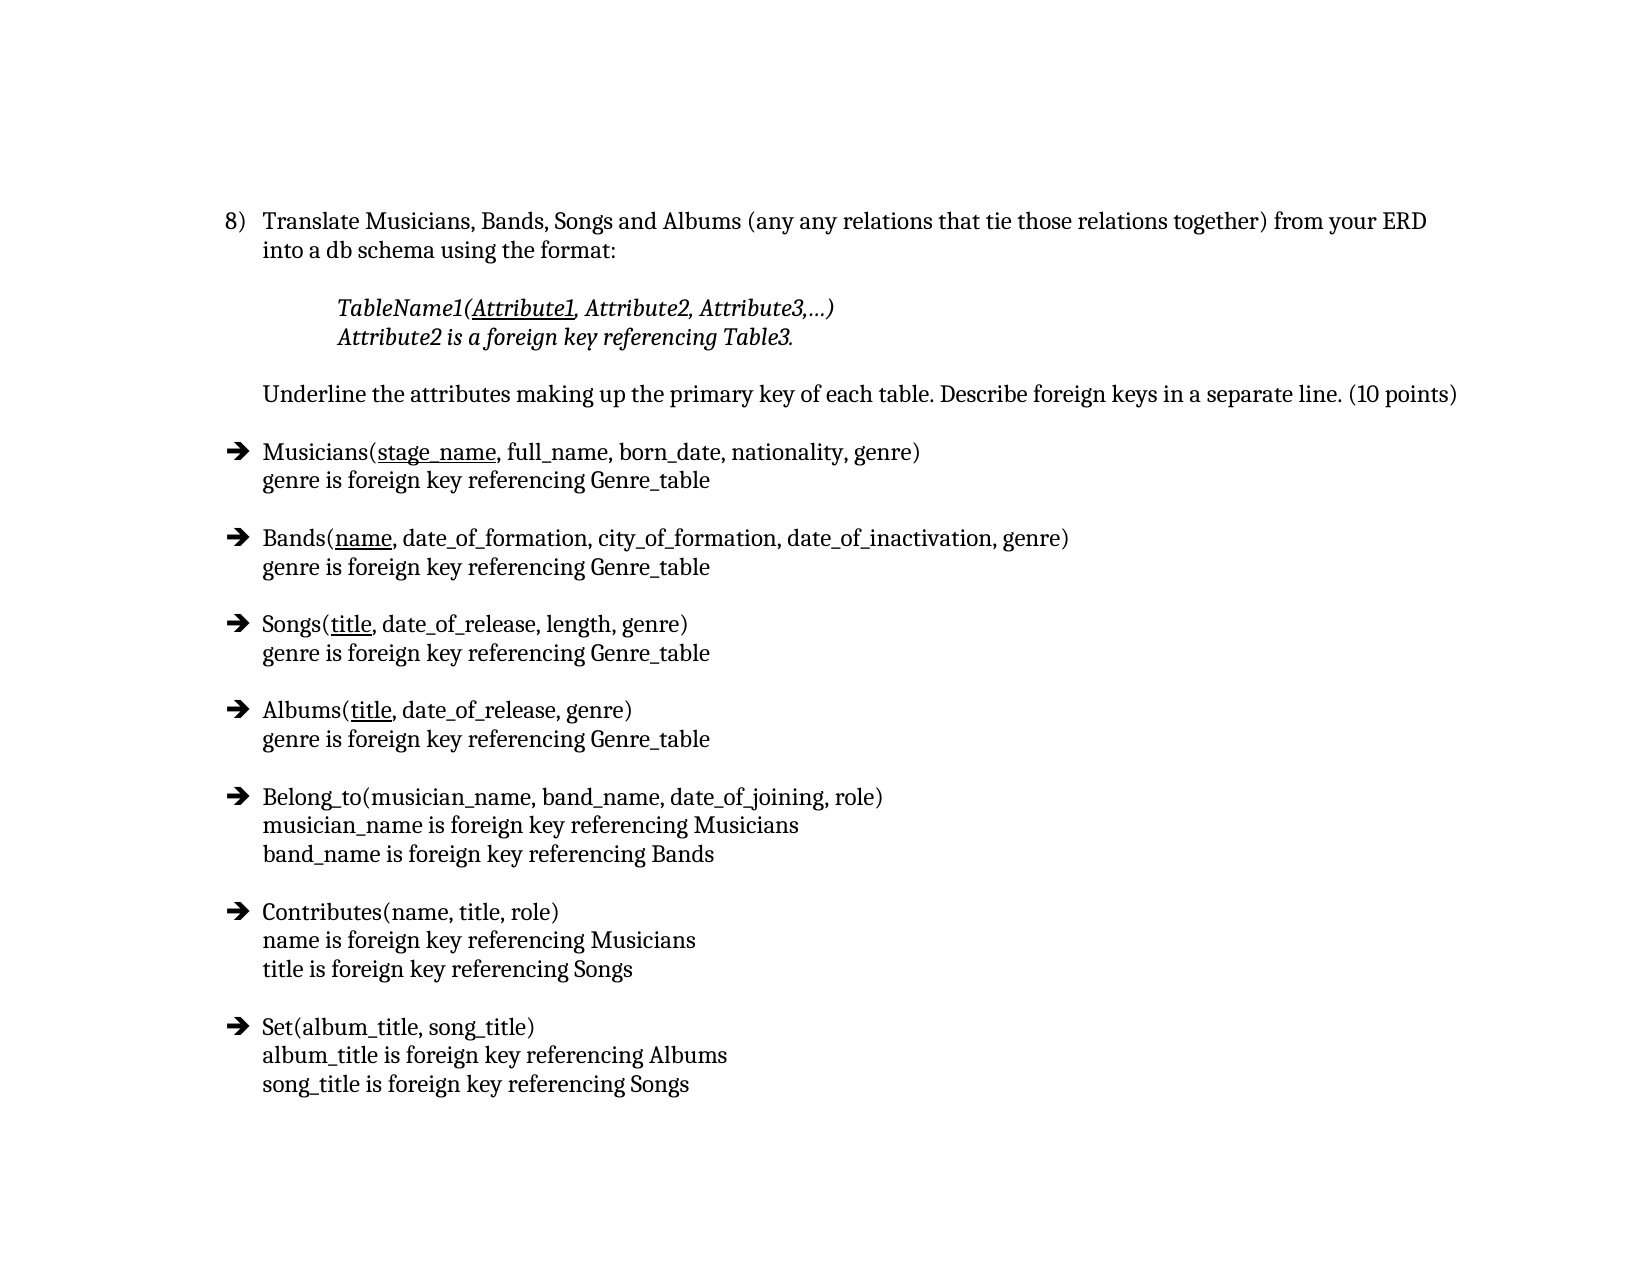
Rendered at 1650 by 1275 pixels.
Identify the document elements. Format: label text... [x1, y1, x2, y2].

list Albums(title, date_of_release, genre) [225, 696, 1462, 725]
list genre is foreign key referencing Genre_table [262, 552, 1462, 581]
list Songs(title, date_of_release, length, genre) [225, 610, 1462, 639]
list title is foreign key referencing Songs [262, 955, 1462, 984]
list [262, 1041, 1462, 1070]
list musician_name is foreign key referencing Musicians [262, 811, 1462, 840]
list name is foreign key referencing Musicians [262, 926, 1462, 955]
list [262, 1070, 1462, 1099]
list Contributes(name, title, role) [225, 897, 1462, 926]
list genre is foreign key referencing Genre_table [262, 725, 1462, 754]
list Musicians(stage_name, full_name, born_date, nationality, genre) [225, 437, 1462, 466]
list Belong_to(musician_name, band_name, date_of_joining, role) [225, 782, 1462, 811]
list Translate Musicians, Bands, Songs and Albums (any any relations that tie those relations together) from your ERD into a db schema using the format: [225, 207, 1462, 265]
list band_name is foreign key referencing Bands [262, 840, 1462, 869]
list genre is foreign key referencing Genre_table [262, 639, 1462, 667]
text Underline the attributes making up the primary key of each table. Describe foreign keys in a separate line. (10 points) [262, 380, 1462, 409]
list genre is foreign key referencing Genre_table [262, 466, 1462, 495]
list Set(album_title, song_title) [225, 1012, 1462, 1041]
list Bands(name, date_of_formation, city_of_formation, date_of_inactivation, genre) [225, 524, 1462, 552]
text Attribute2 is a foreign key referencing Table3. [337, 322, 1462, 351]
text TableName1(Attribute1, Attribute2, Attribute3,…) [337, 294, 1462, 322]
